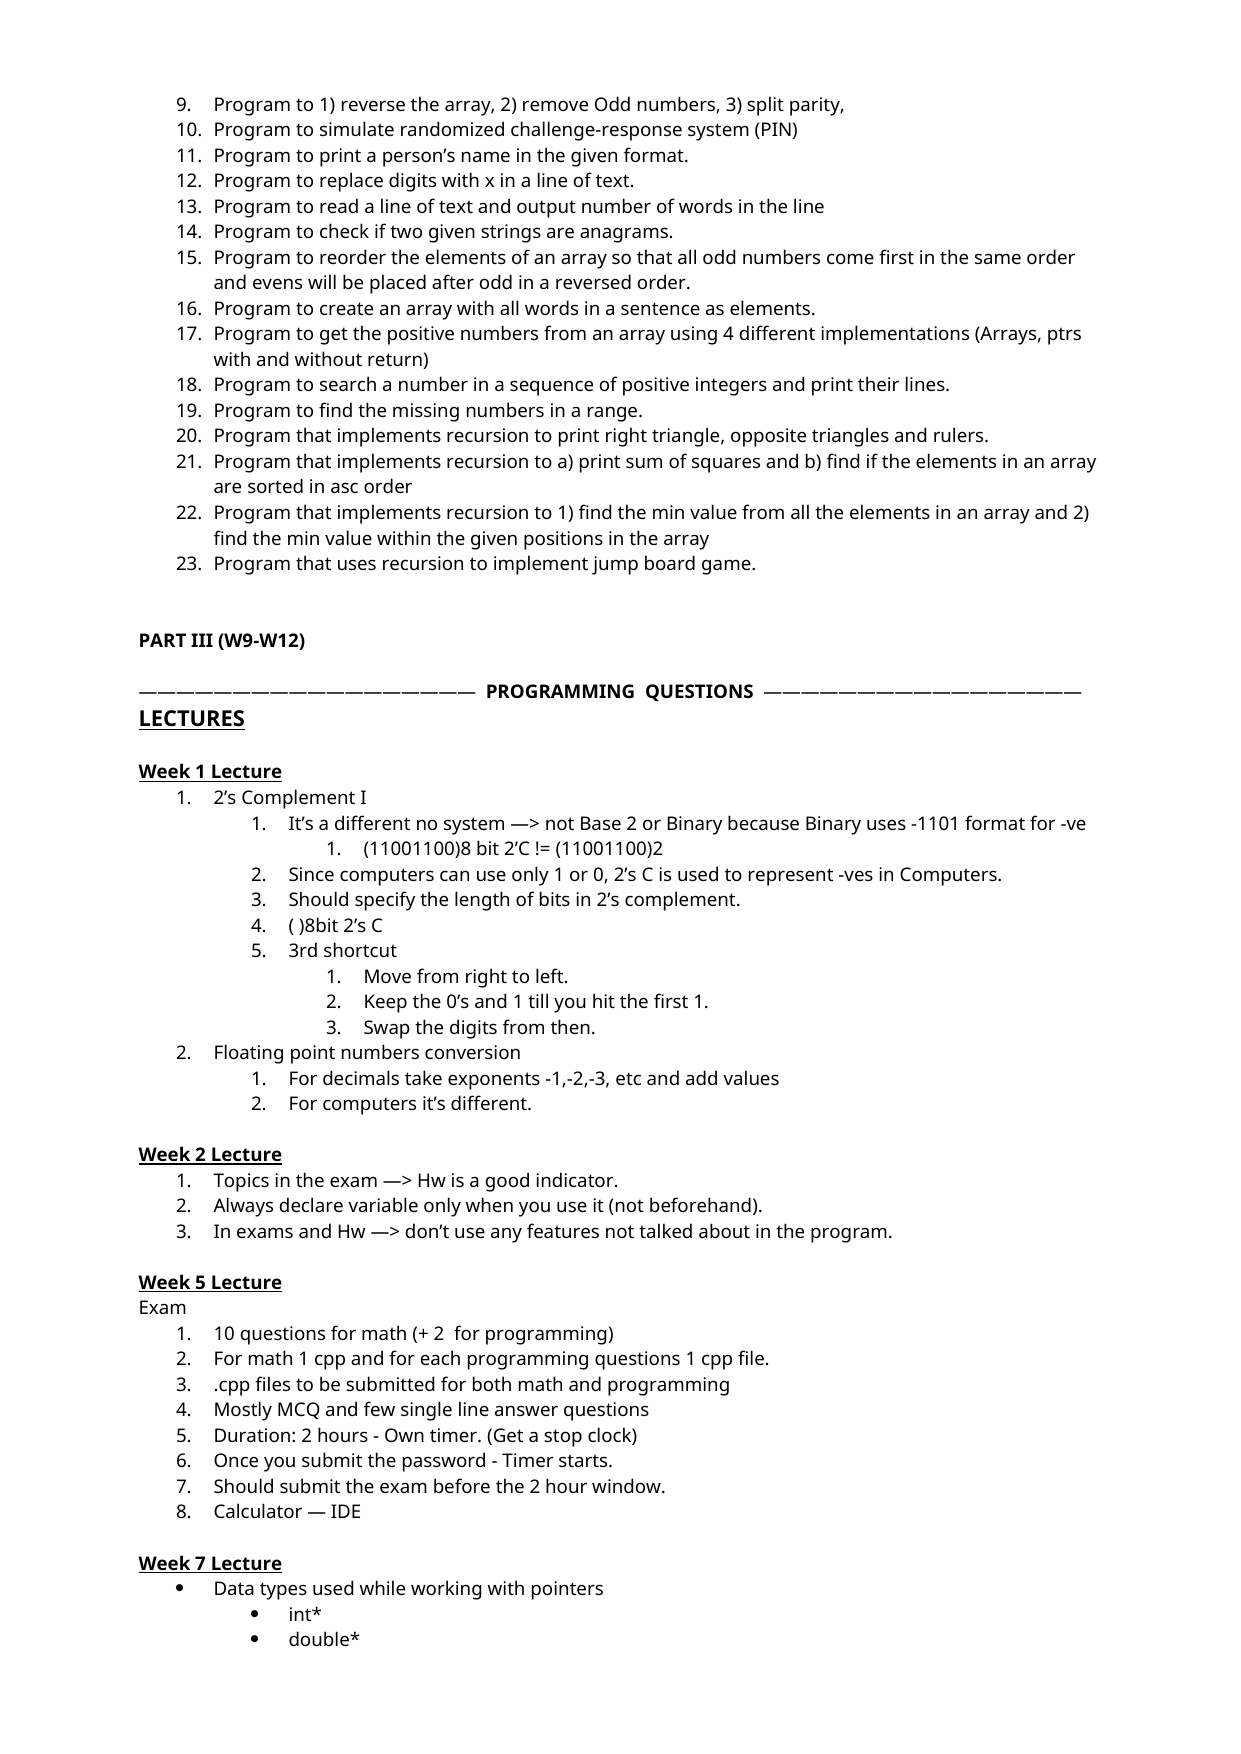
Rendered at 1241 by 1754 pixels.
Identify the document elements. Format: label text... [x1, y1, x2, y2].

text Week 1 Lecture [138, 759, 1102, 784]
list Calculator — IDE [176, 1499, 1102, 1524]
list (11001100)8 bit 2’C != (11001100)2 [326, 835, 1102, 861]
list int* [251, 1601, 1102, 1626]
text Week 7 Lecture [138, 1550, 1102, 1575]
list Program to simulate randomized challenge-response system (PIN) [176, 116, 1102, 142]
text Exam [138, 1295, 1102, 1320]
list Topics in the exam —> Hw is a good indicator. [176, 1167, 1102, 1193]
text PART III (W9-W12) [138, 627, 1102, 652]
list For computers it’s different. [251, 1091, 1102, 1116]
list For decimals take exponents -1,-2,-3, etc and add values [251, 1065, 1102, 1091]
list In exams and Hw —> don’t use any features not talked about in the program. [176, 1218, 1102, 1244]
list Program that implements recursion to 1) find the min value from all the elements in an array and 2) find the min value within the given positions in the array [176, 499, 1102, 550]
list Program that implements recursion to print right triangle, opposite triangles and rulers. [176, 423, 1102, 448]
list Program to create an array with all words in a sentence as elements. [176, 295, 1102, 321]
list Should specify the length of bits in 2’s complement. [251, 886, 1102, 912]
list .cpp files to be submitted for both math and programming [176, 1371, 1102, 1397]
list Program to replace digits with x in a line of text. [176, 167, 1102, 193]
list Program that uses recursion to implement jump board game. [176, 550, 1102, 576]
list Program to check if two given strings are anagrams. [176, 218, 1102, 244]
list 2’s Complement I [176, 784, 1102, 810]
list Duration: 2 hours - Own timer. (Get a stop clock) [176, 1422, 1102, 1448]
list Program to print a person’s name in the given format. [176, 142, 1102, 167]
list Data types used while working with pointers [176, 1575, 1102, 1601]
list Program to reorder the elements of an array so that all odd numbers come first in the same order and evens will be placed after odd in a reversed order. [176, 244, 1102, 295]
list It’s a different no system —> not Base 2 or Binary because Binary uses -1101 format for -ve [251, 810, 1102, 835]
list 10 questions for math (+ 2 for programming) [176, 1320, 1102, 1346]
text —————————————————— PROGRAMMING QUESTIONS ————————————————— [138, 678, 1102, 703]
list Once you submit the password - Timer starts. [176, 1448, 1102, 1473]
list Floating point numbers conversion [176, 1039, 1102, 1065]
list Swap the digits from then. [326, 1014, 1102, 1039]
list Program that implements recursion to a) print sum of squares and b) find if the elements in an array are sorted in asc order [176, 448, 1102, 499]
list double* [251, 1626, 1102, 1652]
text Week 5 Lecture [138, 1269, 1102, 1295]
list ( )8bit 2’s C [251, 912, 1102, 937]
text LECTURES [138, 703, 1102, 733]
text Week 2 Lecture [138, 1142, 1102, 1167]
list For math 1 cpp and for each programming questions 1 cpp file. [176, 1346, 1102, 1371]
list Should submit the exam before the 2 hour window. [176, 1473, 1102, 1499]
list Program to search a number in a sequence of positive integers and print their lines. [176, 372, 1102, 397]
list Always declare variable only when you use it (not beforehand). [176, 1193, 1102, 1218]
list Since computers can use only 1 or 0, 2’s C is used to represent -ves in Computers. [251, 861, 1102, 886]
list 3rd shortcut [251, 937, 1102, 963]
list Mostly MCQ and few single line answer questions [176, 1397, 1102, 1422]
list Program to read a line of text and output number of words in the line [176, 193, 1102, 218]
list Program to find the missing numbers in a range. [176, 397, 1102, 423]
list Program to 1) reverse the array, 2) remove Odd numbers, 3) split parity, [176, 91, 1102, 116]
list Move from right to left. [326, 963, 1102, 988]
list Program to get the positive numbers from an array using 4 different implementations (Arrays, ptrs with and without return) [176, 321, 1102, 372]
list Keep the 0’s and 1 till you hit the first 1. [326, 988, 1102, 1014]
